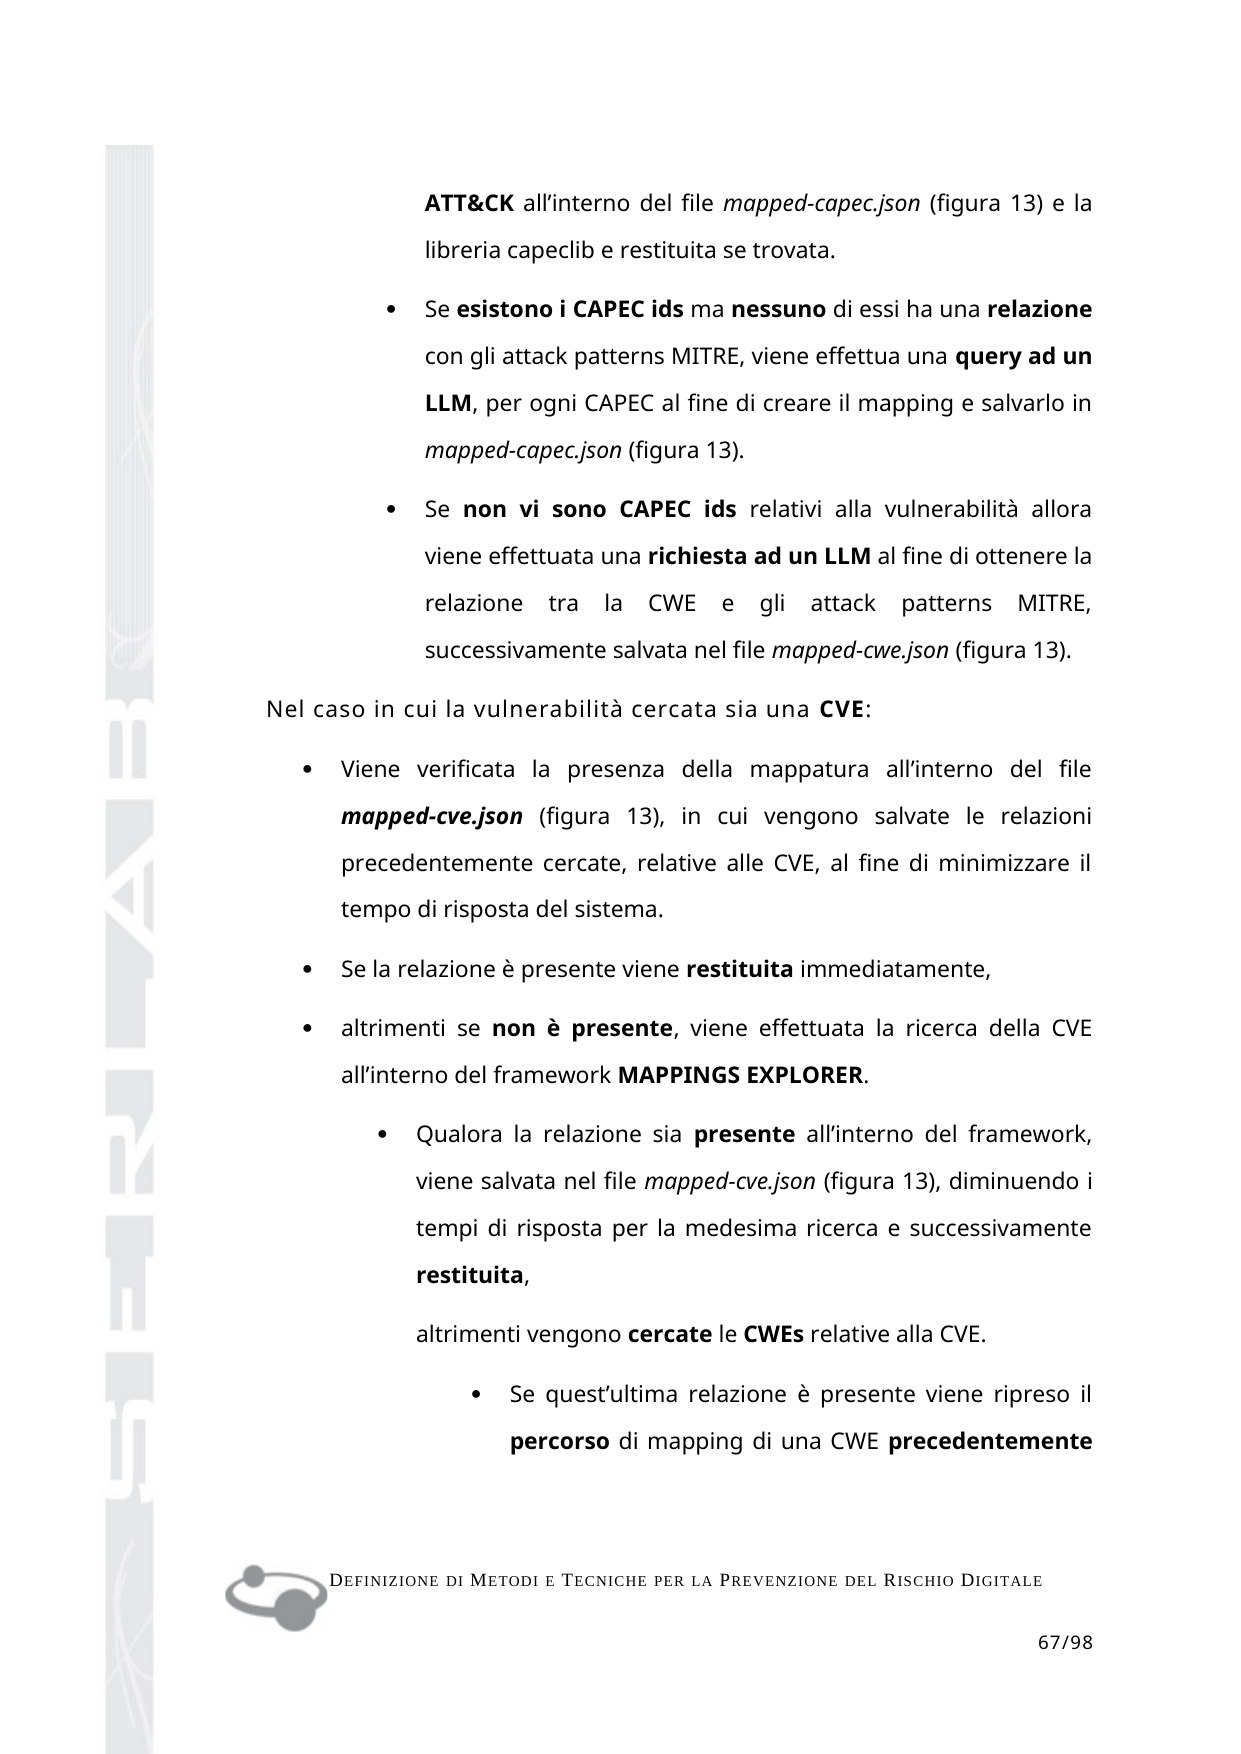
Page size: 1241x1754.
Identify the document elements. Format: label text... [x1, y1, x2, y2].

list Se la relazione è presente viene restituita immediatamente, [303, 953, 1093, 984]
text Nel caso in cui la vulnerabilità cercata sia una CVE: [266, 693, 1093, 725]
list Qualora la relazione sia presente all’interno del framework, viene salvata nel file mapped-cve.json (figura 13), diminuendo i tempi di risposta per la medesima ricerca e successivamente restituita, [378, 1118, 1093, 1290]
picture [213, 1563, 328, 1635]
list altrimenti vengono cercate le CWEs relative alla CVE. [416, 1318, 1093, 1350]
list Se non vi sono CAPEC ids relativi alla vulnerabilità allora viene effettuata una richiesta ad un LLM al fine di ottenere la relazione tra la CWE e gli attack patterns MITRE, successivamente salvata nel file mapped-cwe.json (figura 13). [387, 493, 1093, 665]
list Viene verificata la presenza della mappatura all’interno del file mapped-cve.json (figura 13), in cui vengono salvate le relazioni precedentemente cercate, relative alle CVE, al fine di minimizzare il tempo di risposta del sistema. [303, 753, 1093, 925]
list Se esistono i CAPEC ids ma nessuno di essi ha una relazione con gli attack patterns MITRE, viene effettua una query ad un LLM, per ogni CAPEC al fine di creare il mapping e salvarlo in mapped-capec.json (figura 13). [387, 293, 1093, 465]
picture [91, 145, 162, 1754]
list altrimenti se non è presente, viene effettuata la ricerca della CVE all’interno del framework MAPPINGS EXPLORER. [303, 1012, 1093, 1090]
